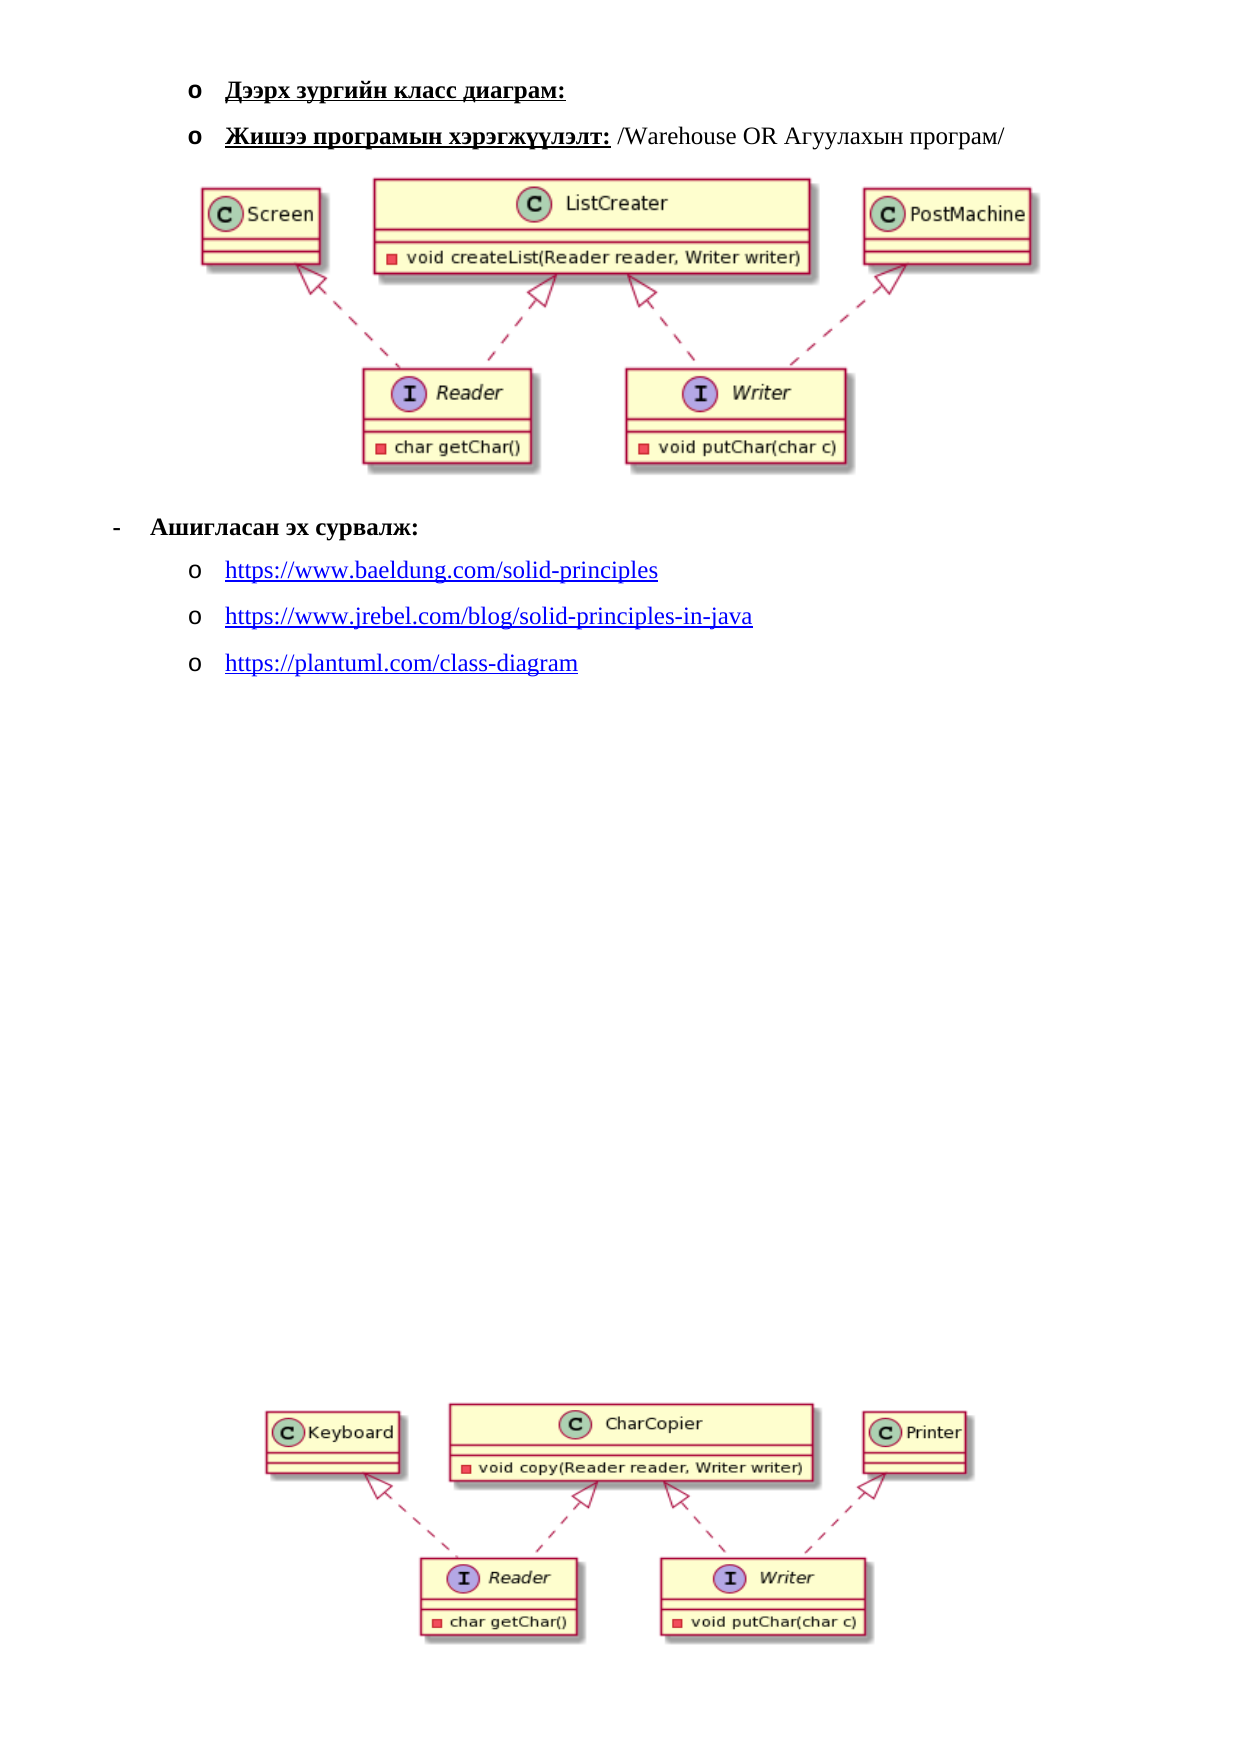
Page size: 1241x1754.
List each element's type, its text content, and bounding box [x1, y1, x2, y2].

list https://www.jrebel.com/blog/solid-principles-in-java [187, 601, 1165, 632]
list https://www.baeldung.com/solid-principles [187, 555, 1165, 586]
picture [256, 1395, 984, 1651]
list Дээрх зургийн класс диаграм: [187, 75, 1165, 106]
picture [191, 168, 1049, 483]
list https://plantuml.com/class-diagram [187, 648, 1165, 678]
list Жишээ програмын хэрэгжүүлэлт: /Warehouse OR Агуулахын програм/ [187, 121, 1165, 152]
